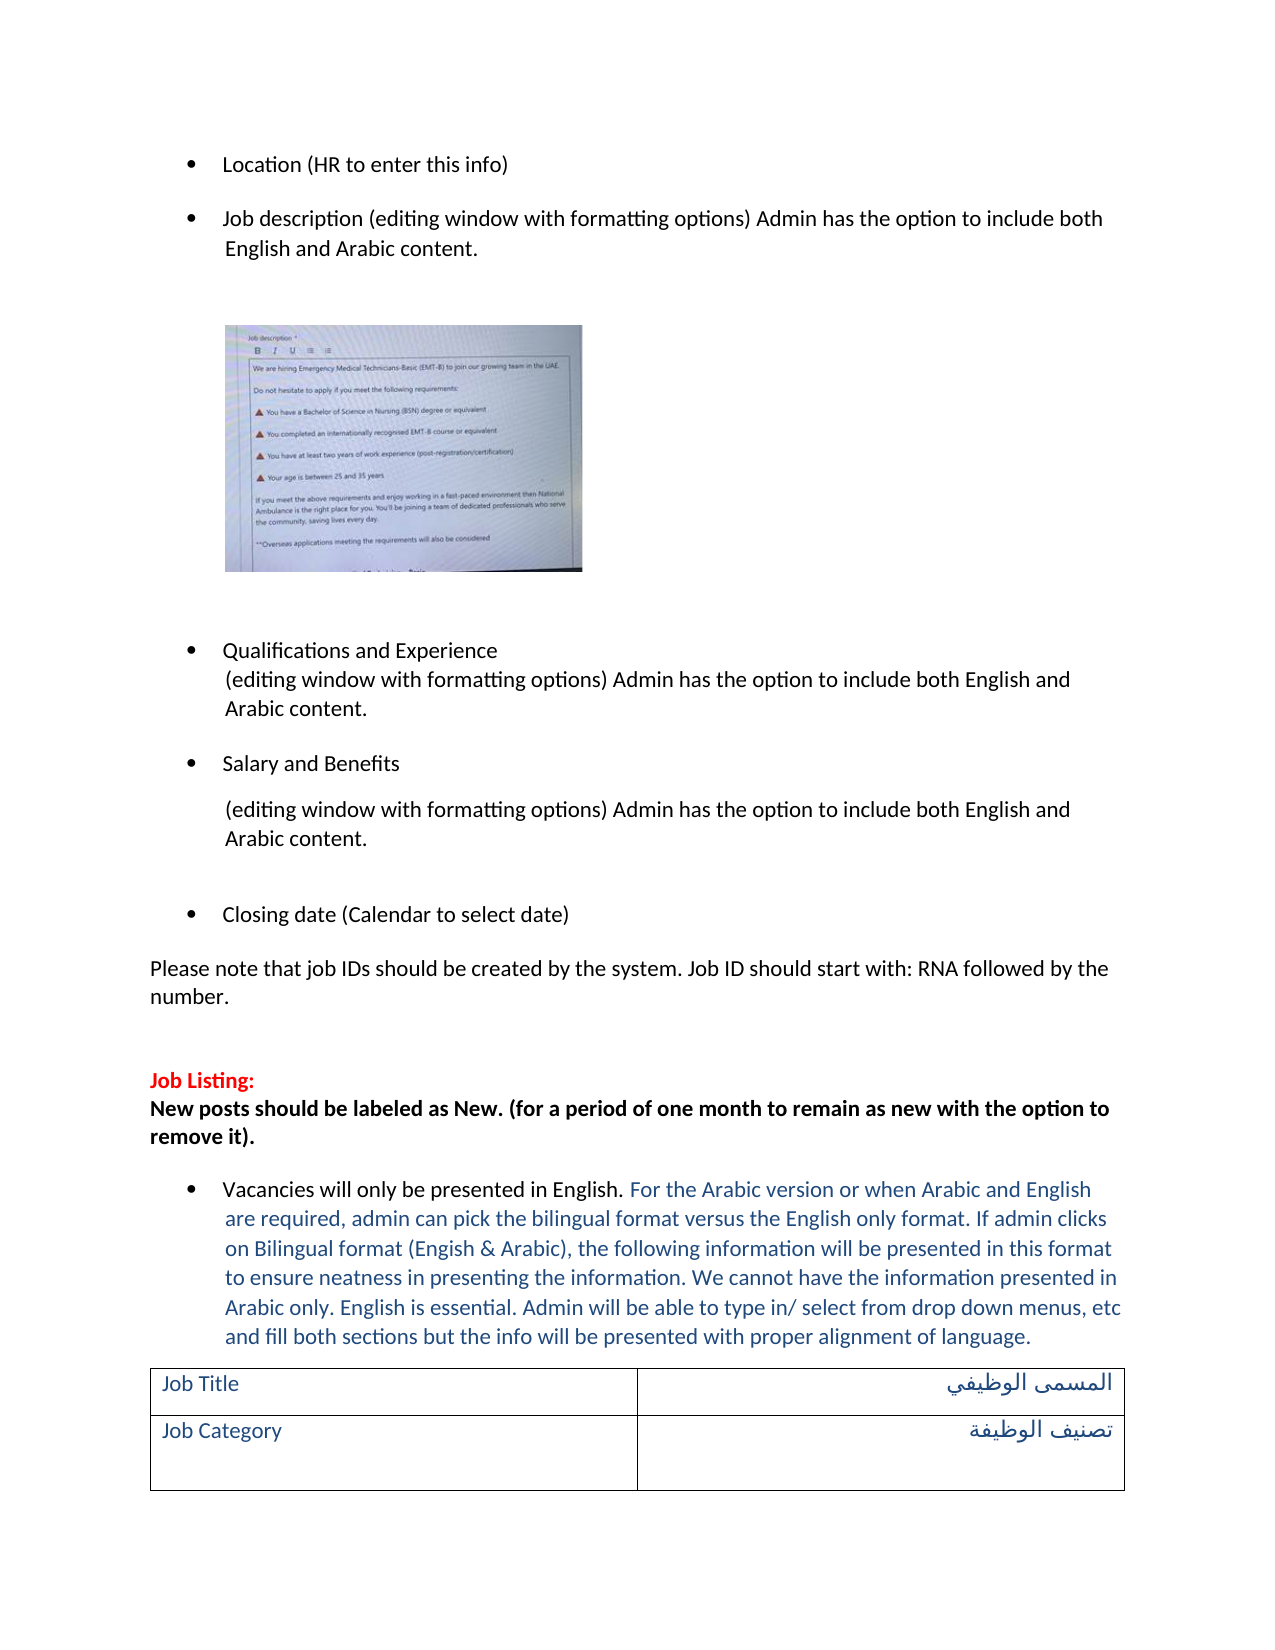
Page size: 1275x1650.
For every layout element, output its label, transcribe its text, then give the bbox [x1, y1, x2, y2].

list  Location (HR to enter this info) [187, 150, 1125, 178]
list  Vacancies will only be presented in English. For the Arabic version or when Arabic and English are required, admin can pick the bilingual format versus the English only format. If admin clicks on Bilingual format (Engish & Arabic), the following information will be presented in this format to ensure neatness in presenting the information. We cannot have the information presented in Arabic only. English is essential. Admin will be able to type in/ select from drop down menus, etc and fill both sections but the info will be presented with proper alignment of language. [187, 1175, 1125, 1350]
table_cell Job Category [151, 1416, 637, 1490]
picture [225, 325, 583, 572]
list  Closing date (Calendar to select date) [187, 900, 1125, 928]
text Job Listing: New posts should be labeled as New. (for a period of one month to remain as new with the option to remove it). [150, 1066, 1125, 1150]
table_header Job Title [151, 1369, 637, 1415]
list  Qualifications and Experience (editing window with formatting options) Admin has the option to include both English and Arabic content. [187, 636, 1125, 722]
table_cell تصنيف الوظيفة [638, 1416, 1124, 1490]
table_header المسمى الوظيفي [638, 1369, 1124, 1415]
list  Salary and Benefits [187, 749, 1125, 777]
text Please note that job IDs should be created by the system. Job ID should start with: RNA followed by the number. [150, 954, 1125, 1010]
list (editing window with formatting options) Admin has the option to include both English and Arabic content. [225, 795, 1125, 882]
list  Job description (editing window with formatting options) Admin has the option to include both English and Arabic content. [187, 204, 1125, 262]
